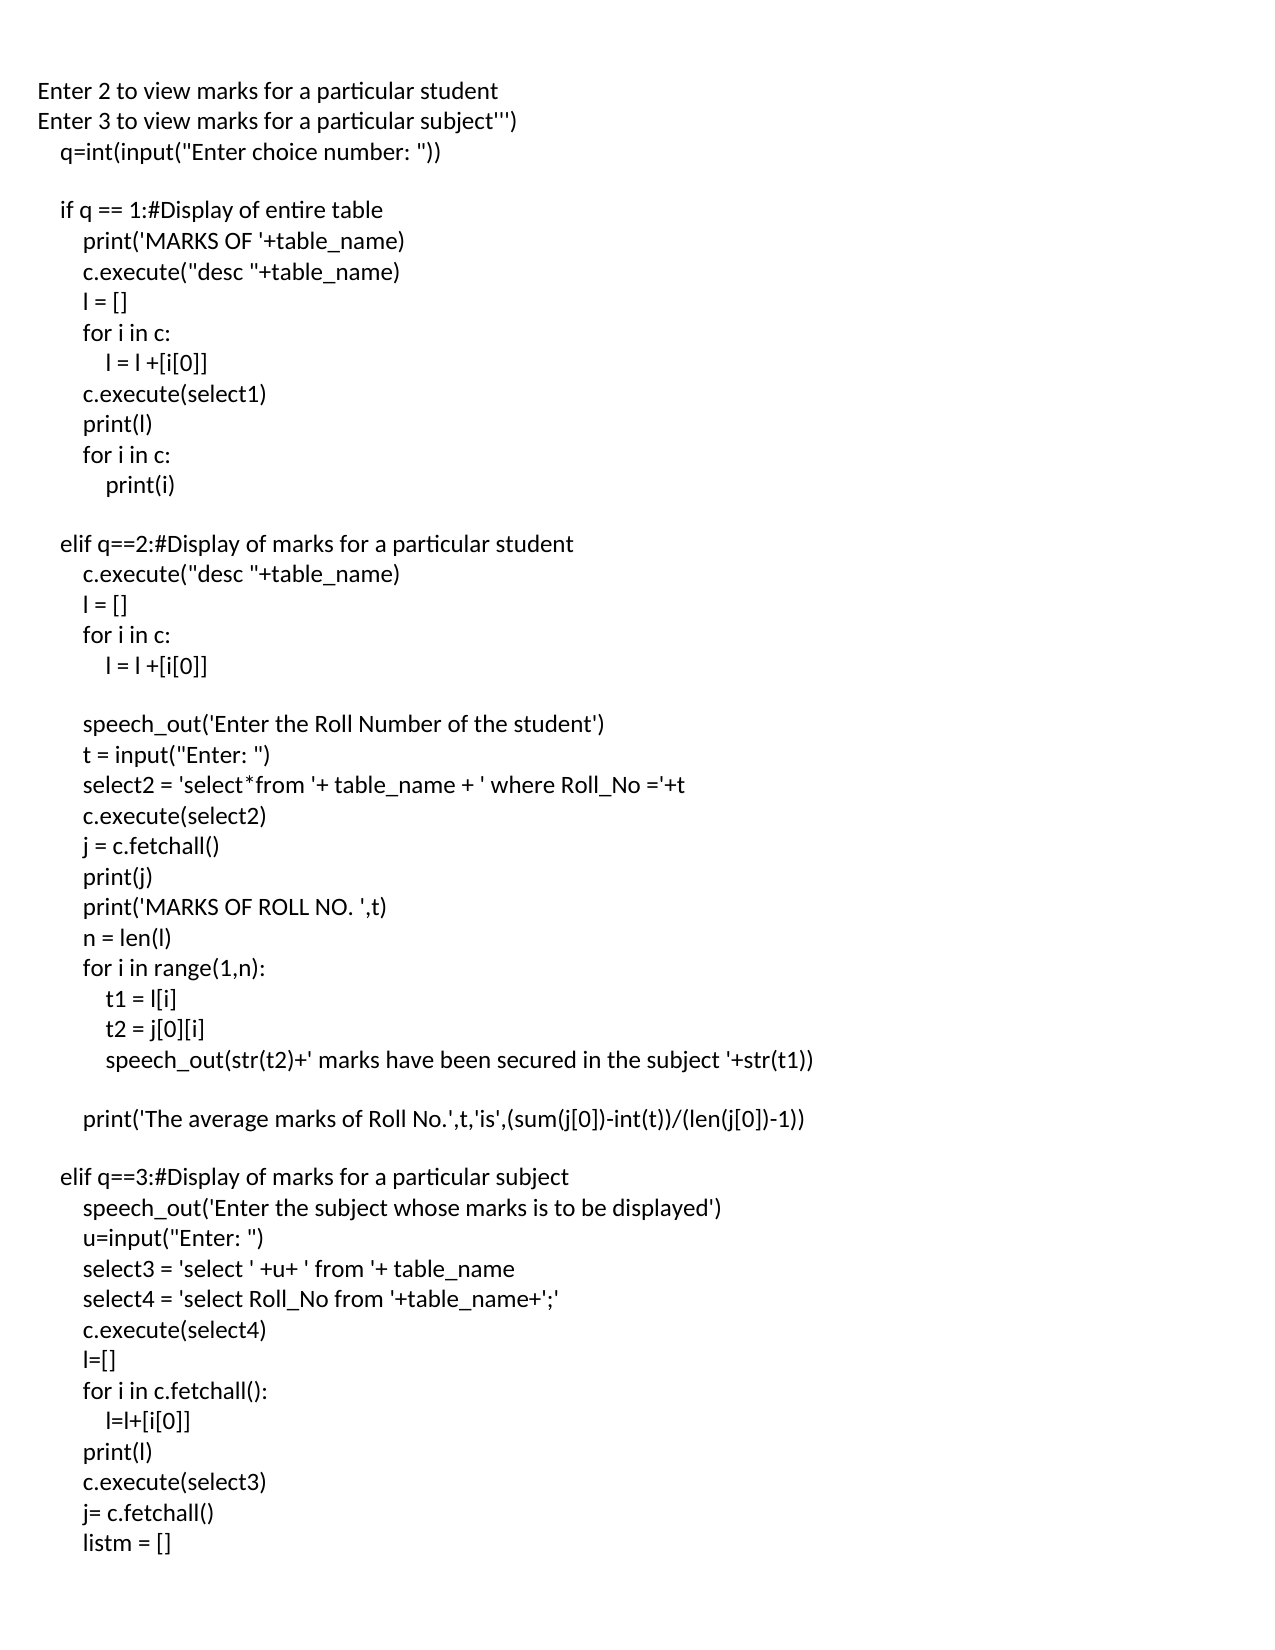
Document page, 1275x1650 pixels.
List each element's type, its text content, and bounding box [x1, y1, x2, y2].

text j = c.fetchall() [37, 831, 1237, 861]
text t2 = j[0][i] [37, 1014, 1237, 1044]
text elif q==3:#Display of marks for a particular subject [37, 1161, 1237, 1192]
text l = l +[i[0]] [37, 650, 1237, 680]
text select3 = 'select ' +u+ ' from '+ table_name [37, 1253, 1237, 1283]
text l=[] [37, 1344, 1237, 1375]
text print('MARKS OF ROLL NO. ',t) [37, 892, 1237, 922]
text Enter 3 to view marks for a particular subject''') [37, 106, 1237, 136]
text Enter 2 to view marks for a particular student [37, 75, 1237, 106]
text c.execute("desc "+table_name) [37, 558, 1237, 589]
text print(l) [37, 408, 1237, 439]
text c.execute(select4) [37, 1314, 1237, 1344]
text for i in c: [37, 619, 1237, 650]
text t1 = l[i] [37, 983, 1237, 1014]
text q=int(input("Enter choice number: ")) [37, 136, 1237, 167]
text for i in c.fetchall(): [37, 1375, 1237, 1405]
text print('The average marks of Roll No.',t,'is',(sum(j[0])-int(t))/(len(j[0])-1)) [37, 1103, 1237, 1133]
text for i in c: [37, 439, 1237, 469]
text j= c.fetchall() [37, 1497, 1237, 1527]
text print(j) [37, 861, 1237, 892]
text speech_out('Enter the subject whose marks is to be displayed') [37, 1192, 1237, 1222]
text speech_out(str(t2)+' marks have been secured in the subject '+str(t1)) [37, 1044, 1237, 1075]
text n = len(l) [37, 922, 1237, 953]
text print(i) [37, 469, 1237, 500]
text print(l) [37, 1436, 1237, 1466]
text l=l+[i[0]] [37, 1405, 1237, 1436]
text c.execute(select3) [37, 1466, 1237, 1497]
text l = [] [37, 286, 1237, 317]
text u=input("Enter: ") [37, 1222, 1237, 1253]
text select4 = 'select Roll_No from '+table_name+';' [37, 1283, 1237, 1314]
text elif q==2:#Display of marks for a particular student [37, 528, 1237, 558]
text c.execute("desc "+table_name) [37, 256, 1237, 286]
text l = [] [37, 589, 1237, 619]
text for i in range(1,n): [37, 953, 1237, 983]
text print('MARKS OF '+table_name) [37, 225, 1237, 256]
text for i in c: [37, 317, 1237, 347]
text t = input("Enter: ") [37, 739, 1237, 769]
text select2 = 'select*from '+ table_name + ' where Roll_No ='+t [37, 769, 1237, 800]
text listm = [] [37, 1527, 1237, 1558]
text speech_out('Enter the Roll Number of the student') [37, 708, 1237, 739]
text l = l +[i[0]] [37, 347, 1237, 378]
text c.execute(select2) [37, 800, 1237, 831]
text if q == 1:#Display of entire table [37, 194, 1237, 225]
text c.execute(select1) [37, 378, 1237, 408]
